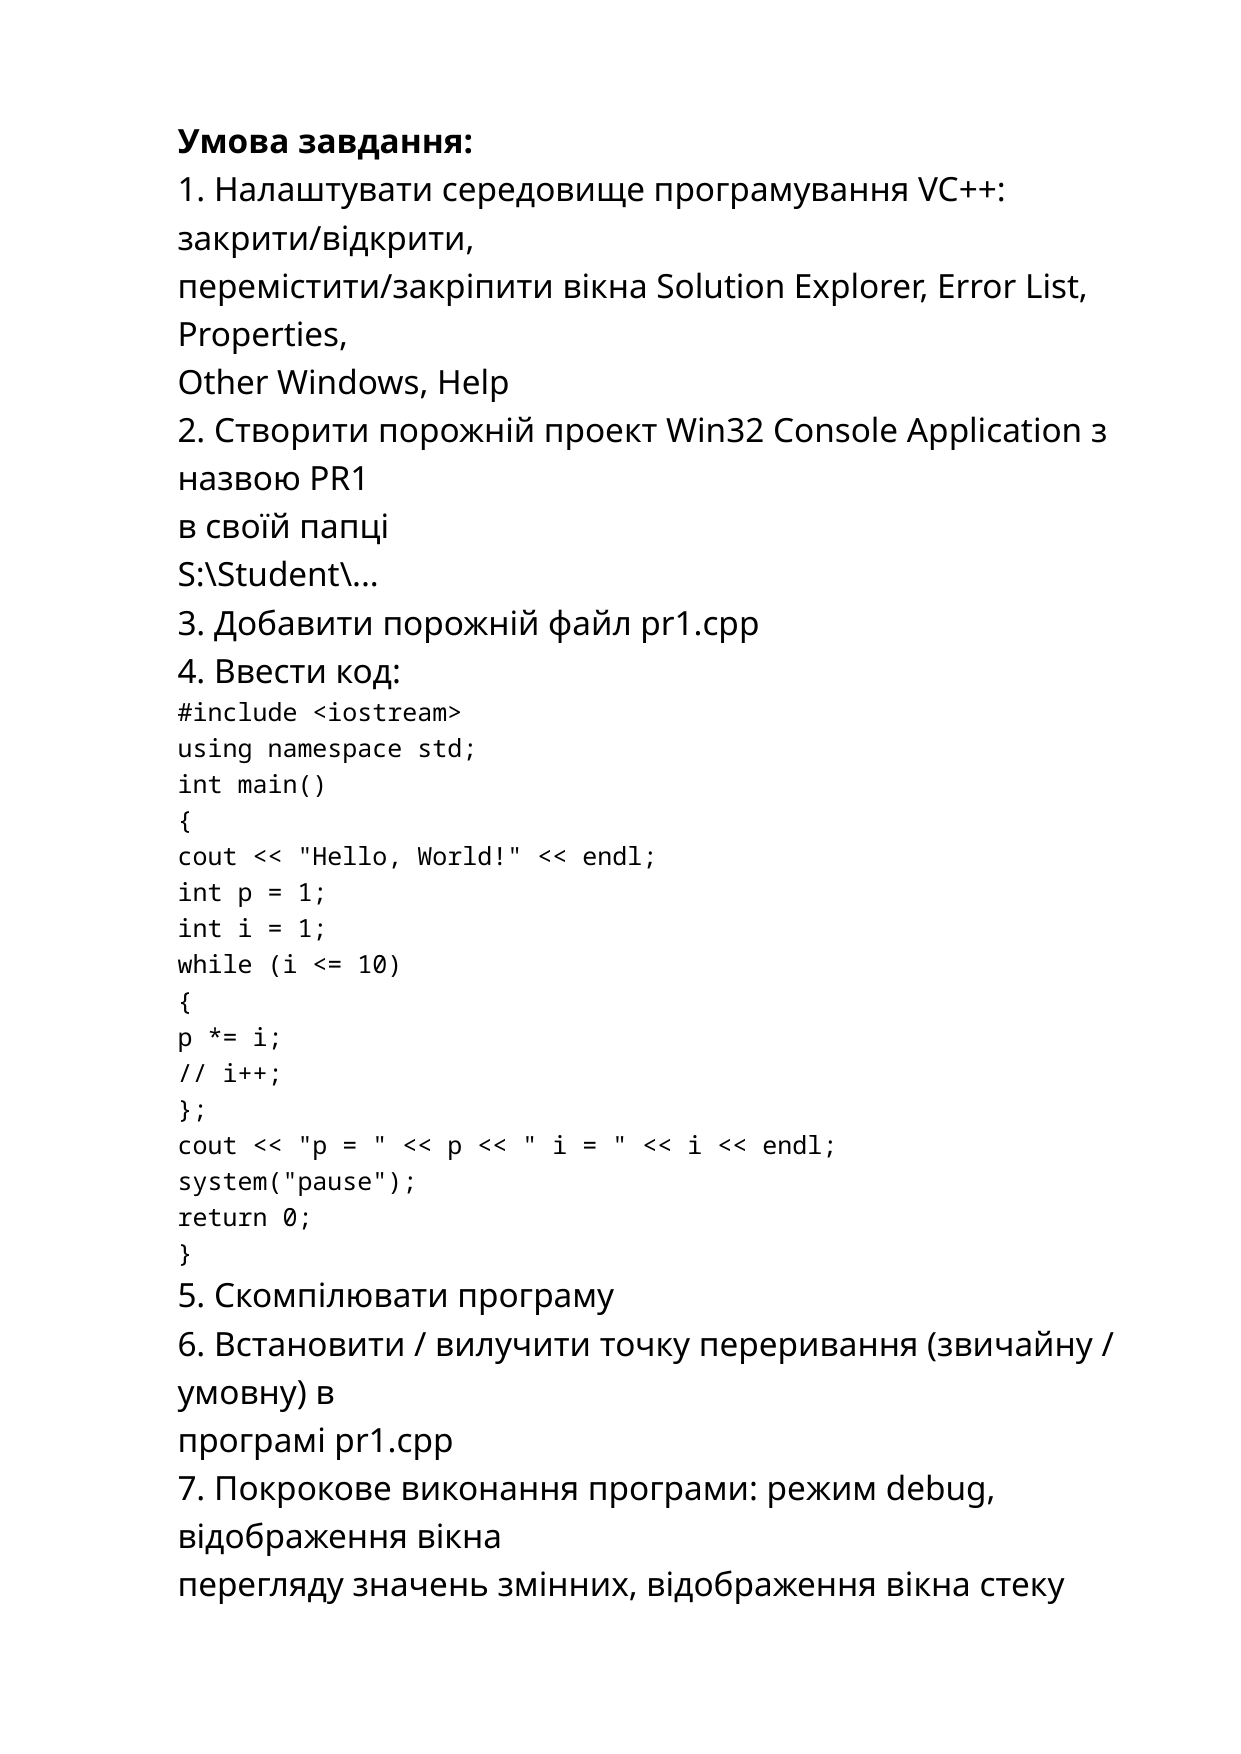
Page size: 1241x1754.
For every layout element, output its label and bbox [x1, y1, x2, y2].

text [177, 118, 1152, 1606]
